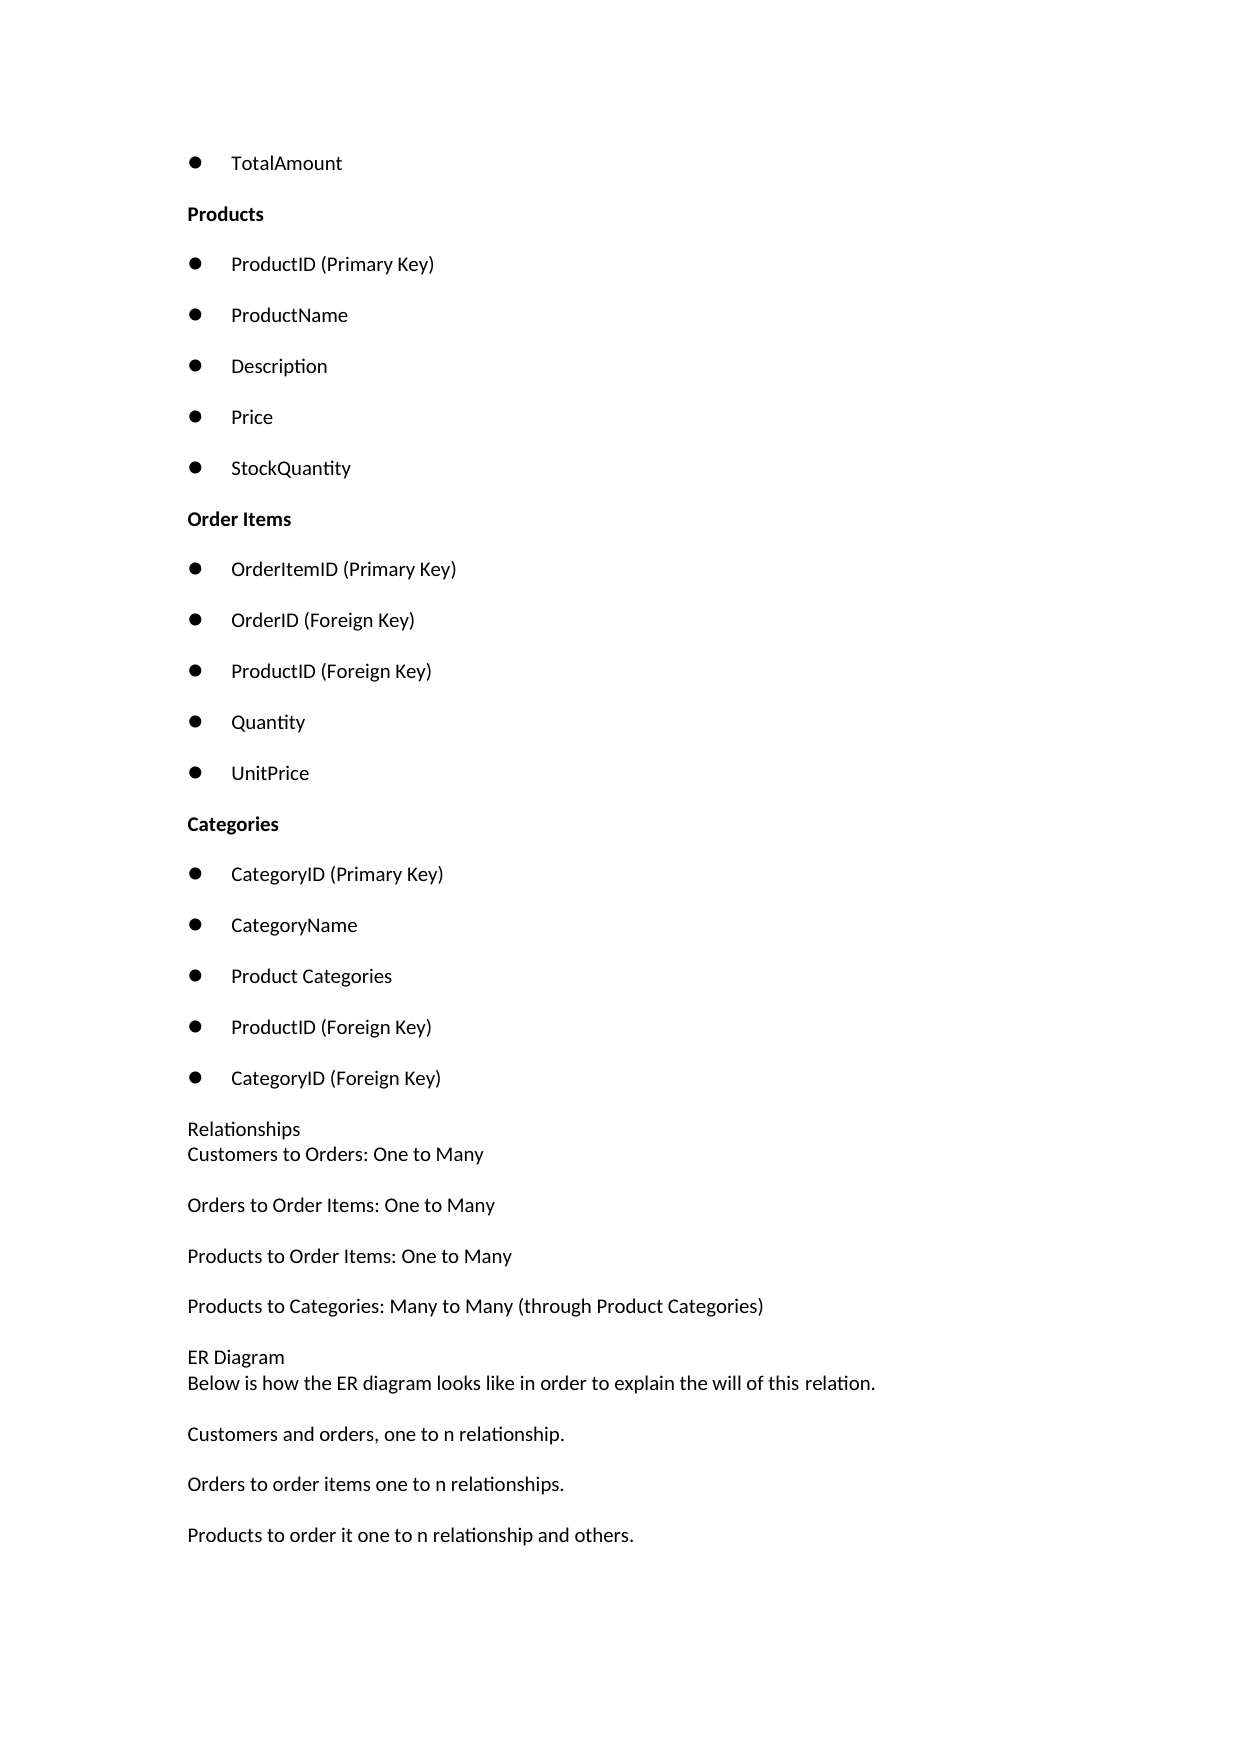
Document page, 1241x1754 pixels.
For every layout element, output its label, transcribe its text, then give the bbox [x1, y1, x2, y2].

text Order Items [187, 506, 1053, 531]
list ProductID (Foreign Key) [187, 1014, 1053, 1039]
text Products to Categories: Many to Many (through Product Categories) [187, 1294, 1053, 1319]
list StockQuantity [187, 455, 1053, 480]
text Products to order it one to n relationship and others. [187, 1522, 1053, 1548]
text Orders to Order Items: One to Many [187, 1192, 1053, 1217]
text Products to Order Items: One to Many [187, 1243, 1053, 1268]
list Description [187, 353, 1053, 379]
list TotalAmount [187, 150, 1053, 175]
list Price [187, 404, 1053, 429]
list CategoryName [187, 912, 1053, 938]
list ProductID (Primary Key) [187, 252, 1053, 277]
text Categories [187, 811, 1053, 836]
list CategoryID (Foreign Key) [187, 1065, 1053, 1090]
list OrderItemID (Primary Key) [187, 557, 1053, 582]
text Products [187, 201, 1053, 226]
list Product Categories [187, 963, 1053, 989]
list ProductID (Foreign Key) [187, 658, 1053, 684]
text Customers to Orders: One to Many [187, 1141, 1053, 1167]
text Relationships [187, 1116, 1053, 1141]
text Orders to order items one to n relationships. [187, 1472, 1053, 1497]
text Customers and orders, one to n relationship. [187, 1421, 1053, 1446]
list UnitPrice [187, 760, 1053, 785]
list Quantity [187, 709, 1053, 734]
list OrderID (Foreign Key) [187, 607, 1053, 633]
text ER Diagram [187, 1344, 1053, 1370]
list CategoryID (Primary Key) [187, 862, 1053, 887]
text Below is how the ER diagram looks like in order to explain the will of this relation. [187, 1370, 1053, 1395]
list ProductName [187, 302, 1053, 328]
